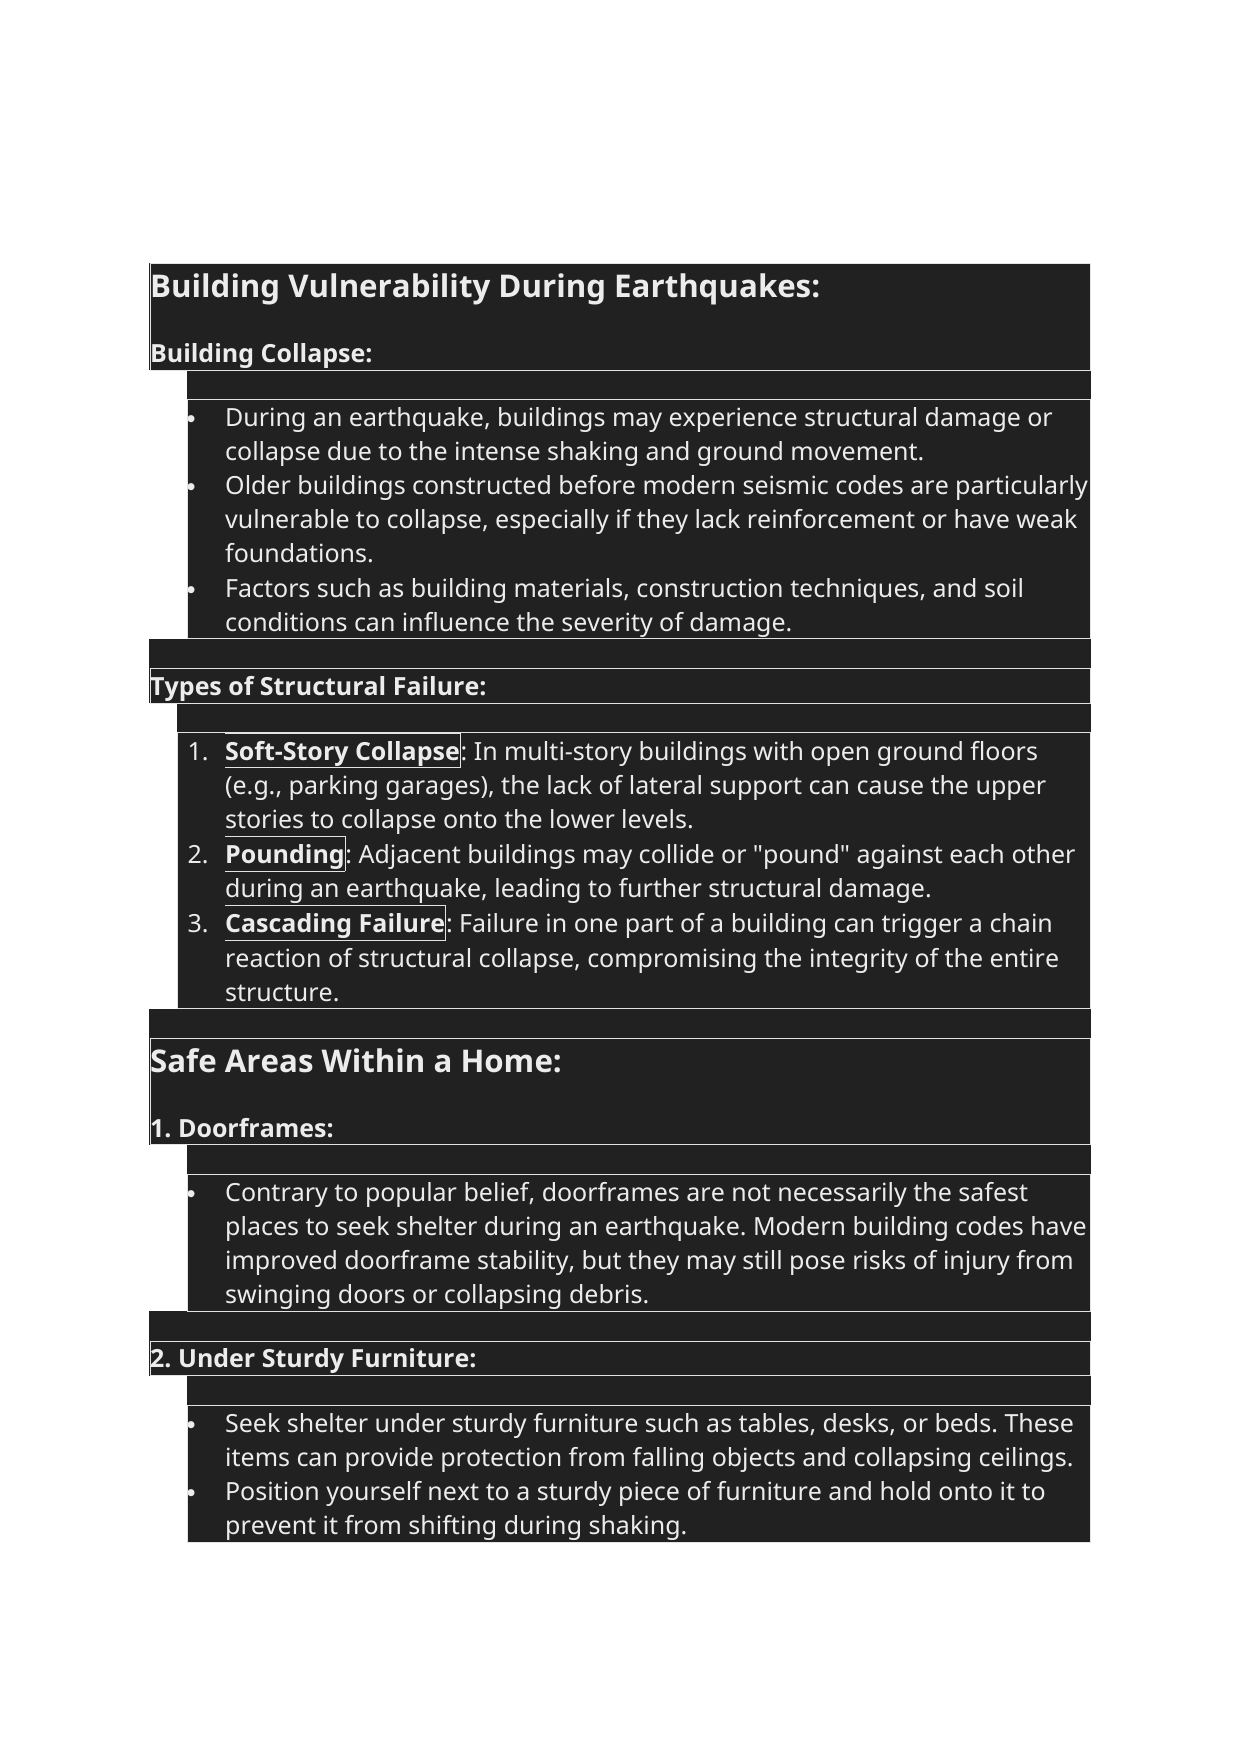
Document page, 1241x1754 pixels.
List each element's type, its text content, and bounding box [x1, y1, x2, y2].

list Seek shelter under sturdy furniture such as tables, desks, or beds. These items can provide protection from falling objects and collapsing ceilings. [188, 1406, 1090, 1473]
text Safe Areas Within a Home: [151, 1039, 1090, 1081]
list Soft-Story Collapse: In multi-story buildings with open ground floors (e.g., parking garages), the lack of lateral support can cause the upper stories to collapse onto the lower levels. [178, 733, 1090, 836]
list Factors such as building materials, construction techniques, and soil conditions can influence the severity of damage. [188, 570, 1090, 638]
text Building Collapse: [151, 335, 1090, 370]
list Pounding: Adjacent buildings may collide or "pound" against each other during an earthquake, leading to further structural damage. [178, 836, 1090, 905]
text Building Vulnerability During Earthquakes: [151, 264, 1090, 306]
text Types of Structural Failure: [151, 669, 1090, 703]
list Older buildings constructed before modern seismic codes are particularly vulnerable to collapse, especially if they lack reinforcement or have weak foundations. [188, 467, 1090, 570]
text 1. Doorframes: [151, 1110, 1090, 1144]
list Cascading Failure: Failure in one part of a building can trigger a chain reaction of structural collapse, compromising the integrity of the entire structure. [178, 905, 1090, 1008]
list Position yourself next to a sturdy piece of furniture and hold onto it to prevent it from shifting during shaking. [188, 1473, 1090, 1542]
text 2. Under Sturdy Furniture: [151, 1342, 1090, 1375]
list During an earthquake, buildings may experience structural damage or collapse due to the intense shaking and ground movement. [188, 400, 1090, 467]
list Contrary to popular belief, doorframes are not necessarily the safest places to seek shelter during an earthquake. Modern building codes have improved doorframe stability, but they may still pose risks of injury from swinging doors or collapsing debris. [188, 1175, 1090, 1311]
